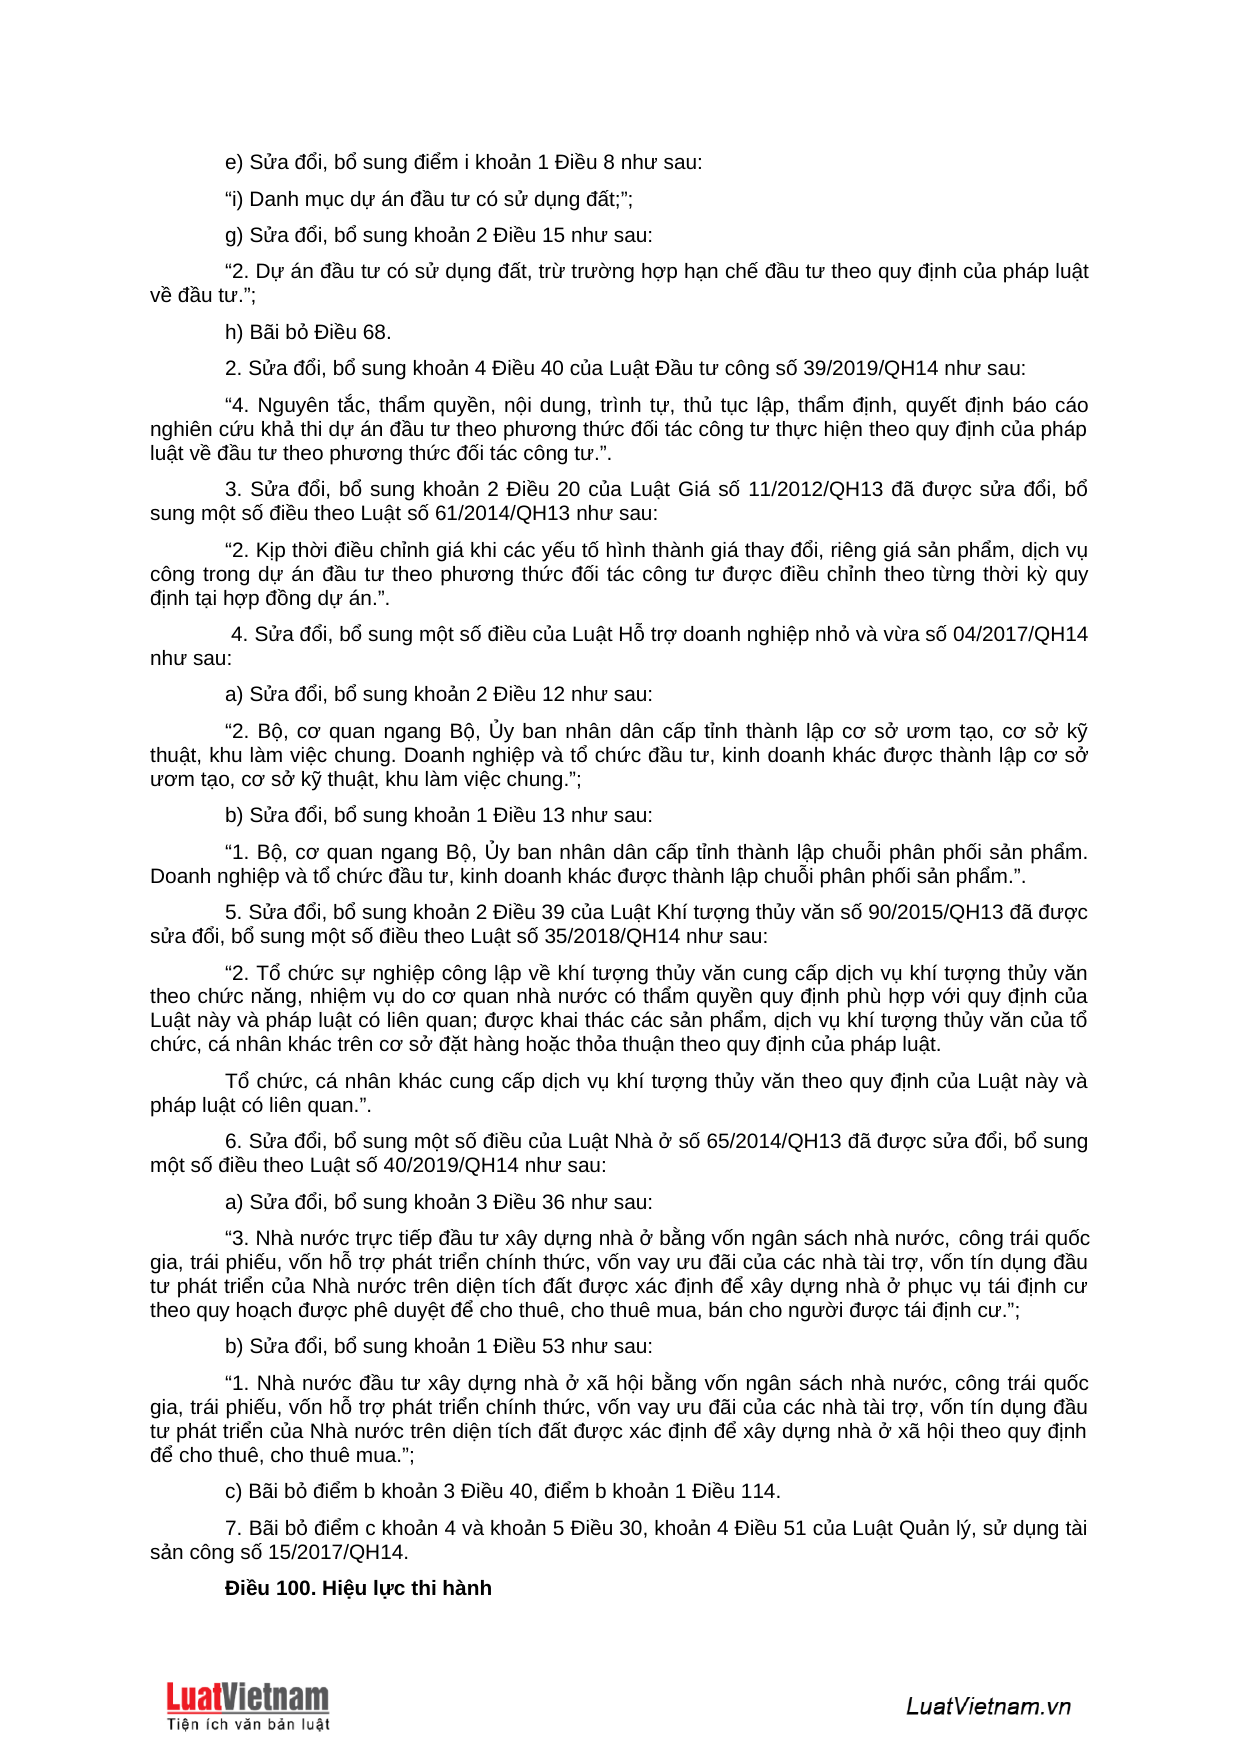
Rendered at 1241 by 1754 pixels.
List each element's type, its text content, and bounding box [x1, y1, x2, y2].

text a) Sửa đổi, bổ sung khoản 3 Điều 36 như sau: [150, 1189, 1090, 1213]
text b) Sửa đổi, bổ sung khoản 1 Điều 53 như sau: [150, 1334, 1090, 1358]
text “4. Nguyên tắc, thẩm quyền, nội dung, trình tự, thủ tục lập, thẩm định, quyết định báo cáo nghiên cứu khả thi dự án đầu tư theo phương thức đối tác công tư thực hiện theo quy định của pháp luật về đầu tư theo phương thức đối tác công tư.”. [150, 393, 1090, 464]
text c) Bãi bỏ điểm b khoản 3 Điều 40, điểm b khoản 1 Điều 114. [150, 1479, 1090, 1503]
text “1. Nhà nước đầu tư xây dựng nhà ở xã hội bằng vốn ngân sách nhà nước, công trái quốc gia, trái phiếu, vốn hỗ trợ phát triển chính thức, vốn vay ưu đãi của các nhà tài trợ, vốn tín dụng đầu tư phát triển của Nhà nước trên diện tích đất được xác định để xây dựng nhà ở xã hội theo quy định để cho thuê, cho thuê mua.”; [150, 1371, 1090, 1467]
text e) Sửa đổi, bổ sung điểm i khoản 1 Điều 8 như sau: [150, 150, 1090, 174]
text 5. Sửa đổi, bổ sung khoản 2 Điều 39 của Luật Khí tượng thủy văn số 90/2015/QH13 đã được sửa đổi, bổ sung một số điều theo Luật số 35/2018/QH14 như sau: [150, 900, 1090, 948]
text “2. Kịp thời điều chỉnh giá khi các yếu tố hình thành giá thay đổi, riêng giá sản phẩm, dịch vụ công trong dự án đầu tư theo phương thức đối tác công tư được điều chỉnh theo từng thời kỳ quy định tại hợp đồng dự án.”. [150, 537, 1090, 609]
text “1. Bộ, cơ quan ngang Bộ, Ủy ban nhân dân cấp tỉnh thành lập chuỗi phân phối sản phẩm. Doanh nghiệp và tổ chức đầu tư, kinh doanh khác được thành lập chuỗi phân phối sản phẩm.”. [150, 839, 1090, 887]
text “2. Bộ, cơ quan ngang Bộ, Ủy ban nhân dân cấp tỉnh thành lập cơ sở ươm tạo, cơ sở kỹ thuật, khu làm việc chung. Doanh nghiệp và tổ chức đầu tư, kinh doanh khác được thành lập cơ sở ươm tạo, cơ sở kỹ thuật, khu làm việc chung.”; [150, 719, 1090, 791]
text Điều 100. Hiệu lực thi hành [150, 1576, 1090, 1600]
text b) Sửa đổi, bổ sung khoản 1 Điều 13 như sau: [150, 803, 1090, 827]
text a) Sửa đổi, bổ sung khoản 2 Điều 12 như sau: [150, 682, 1090, 706]
picture [150, 1660, 1089, 1754]
text “2. Tổ chức sự nghiệp công lập về khí tượng thủy văn cung cấp dịch vụ khí tượng thủy văn theo chức năng, nhiệm vụ do cơ quan nhà nước có thẩm quyền quy định phù hợp với quy định của Luật này và pháp luật có liên quan; được khai thác các sản phẩm, dịch vụ khí tượng thủy văn của tổ chức, cá nhân khác trên cơ sở đặt hàng hoặc thỏa thuận theo quy định của pháp luật. [150, 960, 1090, 1056]
text 2. Sửa đổi, bổ sung khoản 4 Điều 40 của Luật Đầu tư công số 39/2019/QH14 như sau: [150, 356, 1090, 380]
text 4. Sửa đổi, bổ sung một số điều của Luật Hỗ trợ doanh nghiệp nhỏ và vừa số 04/2017/QH14 như sau: [150, 622, 1090, 670]
text “i) Danh mục dự án đầu tư có sử dụng đất;”; [150, 186, 1090, 210]
text 7. Bãi bỏ điểm c khoản 4 và khoản 5 Điều 30, khoản 4 Điều 51 của Luật Quản lý, sử dụng tài sản công số 15/2017/QH14. [150, 1516, 1090, 1563]
text 6. Sửa đổi, bổ sung một số điều của Luật Nhà ở số 65/2014/QH13 đã được sửa đổi, bổ sung một số điều theo Luật số 40/2019/QH14 như sau: [150, 1129, 1090, 1177]
text h) Bãi bỏ Điều 68. [150, 320, 1090, 344]
text “3. Nhà nước trực tiếp đầu tư xây dựng nhà ở bằng vốn ngân sách nhà nước, công trái quốc gia, trái phiếu, vốn hỗ trợ phát triển chính thức, vốn vay ưu đãi của các nhà tài trợ, vốn tín dụng đầu tư phát triển của Nhà nước trên diện tích đất được xác định để xây dựng nhà ở phục vụ tái định cư theo quy hoạch được phê duyệt để cho thuê, cho thuê mua, bán cho người được tái định cư.”; [150, 1226, 1090, 1322]
text “2. Dự án đầu tư có sử dụng đất, trừ trường hợp hạn chế đầu tư theo quy định của pháp luật về đầu tư.”; [150, 259, 1090, 307]
text 3. Sửa đổi, bổ sung khoản 2 Điều 20 của Luật Giá số 11/2012/QH13 đã được sửa đổi, bổ sung một số điều theo Luật số 61/2014/QH13 như sau: [150, 477, 1090, 525]
text Tổ chức, cá nhân khác cung cấp dịch vụ khí tượng thủy văn theo quy định của Luật này và pháp luật có liên quan.”. [150, 1069, 1090, 1117]
text g) Sửa đổi, bổ sung khoản 2 Điều 15 như sau: [150, 223, 1090, 247]
